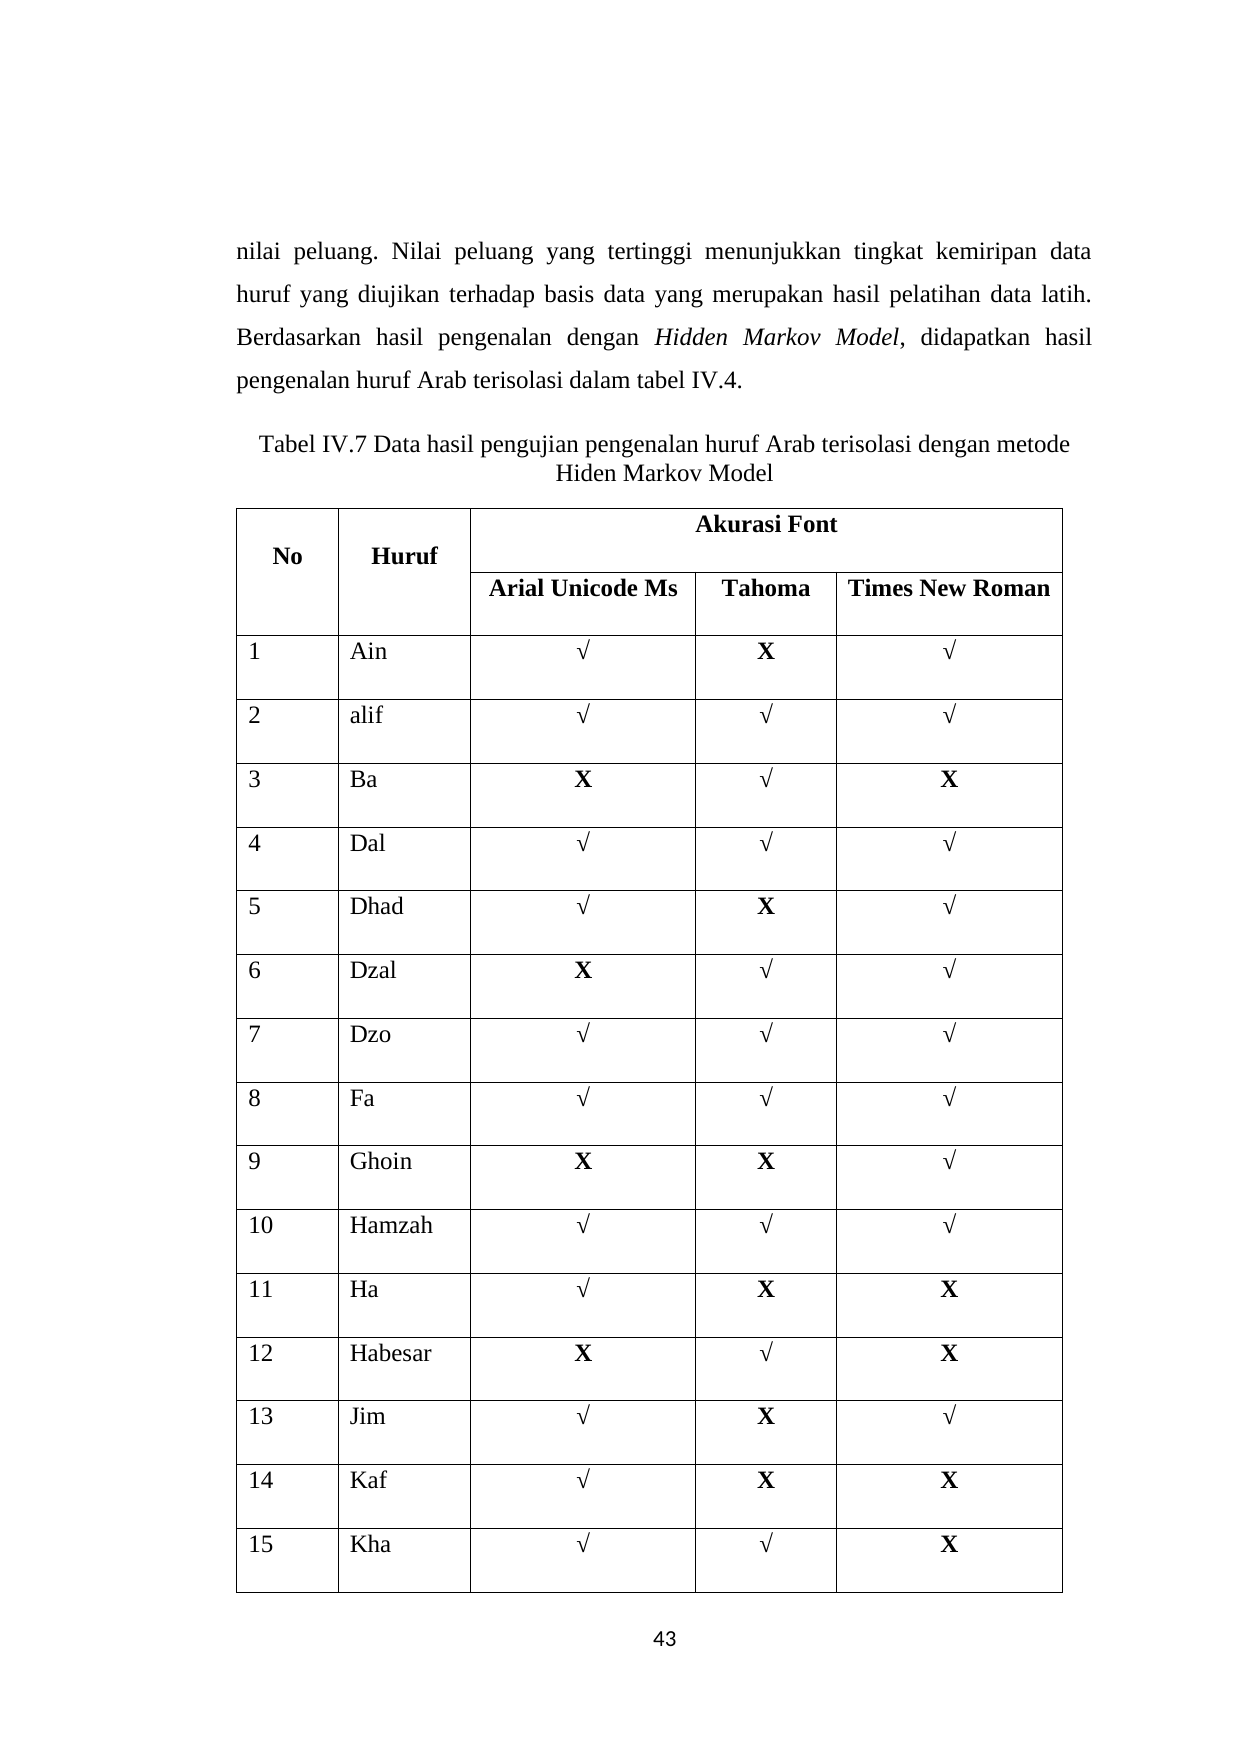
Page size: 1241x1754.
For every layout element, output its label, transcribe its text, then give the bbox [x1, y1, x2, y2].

table_cell √ [837, 1083, 1062, 1145]
table_cell 8 [237, 1083, 338, 1145]
table_cell √ [471, 1401, 695, 1464]
table_cell Jim [339, 1401, 470, 1464]
table_header Akurasi Font [471, 509, 1062, 572]
table_cell √ [471, 828, 695, 890]
table_cell Ba [339, 764, 470, 827]
table_cell X [696, 1274, 836, 1337]
table_cell 3 [237, 764, 338, 827]
table_cell √ [837, 828, 1062, 890]
table_cell X [696, 891, 836, 954]
table_cell √ [837, 1401, 1062, 1464]
table_cell X [837, 1529, 1062, 1592]
table_cell X [696, 1401, 836, 1464]
table_cell Dzal [339, 955, 470, 1018]
table_cell √ [696, 1529, 836, 1592]
table_header No [237, 509, 338, 635]
table_cell Habesar [339, 1338, 470, 1400]
table_cell √ [837, 891, 1062, 954]
table_cell Ghoin [339, 1146, 470, 1209]
table_cell 14 [237, 1465, 338, 1528]
table_cell X [696, 1465, 836, 1528]
table_cell √ [696, 828, 836, 890]
table_cell 11 [237, 1274, 338, 1337]
table_cell √ [837, 955, 1062, 1018]
table_cell √ [471, 1019, 695, 1082]
table_cell Ha [339, 1274, 470, 1337]
table_cell √ [471, 1210, 695, 1273]
table_cell √ [471, 1529, 695, 1592]
table_cell Kha [339, 1529, 470, 1592]
text Tabel IV.7 Data hasil pengujian pengenalan huruf Arab terisolasi dengan metode Hiden Markov Model [236, 429, 1092, 487]
table_cell X [837, 764, 1062, 827]
table_cell 15 [237, 1529, 338, 1592]
table_cell √ [471, 1465, 695, 1528]
table_cell X [471, 955, 695, 1018]
table_cell 4 [237, 828, 338, 890]
table_cell 13 [237, 1401, 338, 1464]
table_cell √ [837, 1210, 1062, 1273]
table_cell X [696, 636, 836, 699]
table_header Huruf [339, 509, 470, 635]
table_cell 5 [237, 891, 338, 954]
table_cell Hamzah [339, 1210, 470, 1273]
table_cell 12 [237, 1338, 338, 1400]
table_cell √ [837, 1019, 1062, 1082]
table_cell √ [696, 955, 836, 1018]
table_cell X [471, 1338, 695, 1400]
table_cell 7 [237, 1019, 338, 1082]
table_cell Arial Unicode Ms [471, 573, 695, 635]
table_cell X [471, 1146, 695, 1209]
table_cell X [837, 1338, 1062, 1400]
table_cell Dhad [339, 891, 470, 954]
table_cell 2 [237, 700, 338, 763]
table_cell 9 [237, 1146, 338, 1209]
table_cell X [471, 764, 695, 827]
table_cell Fa [339, 1083, 470, 1145]
table_cell √ [837, 1146, 1062, 1209]
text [236, 236, 1092, 394]
table_cell Dal [339, 828, 470, 890]
table_cell √ [471, 700, 695, 763]
table_cell Ain [339, 636, 470, 699]
table_cell 1 [237, 636, 338, 699]
table_cell √ [471, 1083, 695, 1145]
table_cell Dzo [339, 1019, 470, 1082]
table_cell √ [471, 636, 695, 699]
table_cell Kaf [339, 1465, 470, 1528]
table_cell 6 [237, 955, 338, 1018]
table_cell √ [696, 1210, 836, 1273]
table_cell X [837, 1274, 1062, 1337]
table_cell √ [696, 1019, 836, 1082]
table_cell √ [471, 1274, 695, 1337]
table_cell Tahoma [696, 573, 836, 635]
table_cell Times New Roman [837, 573, 1062, 635]
table_cell X [696, 1146, 836, 1209]
table_cell √ [837, 700, 1062, 763]
table_cell √ [696, 1083, 836, 1145]
table_cell √ [696, 764, 836, 827]
table_cell √ [696, 700, 836, 763]
table_cell √ [837, 636, 1062, 699]
table_cell 10 [237, 1210, 338, 1273]
table_cell √ [471, 891, 695, 954]
table_cell √ [696, 1338, 836, 1400]
table_cell X [837, 1465, 1062, 1528]
table_cell alif [339, 700, 470, 763]
